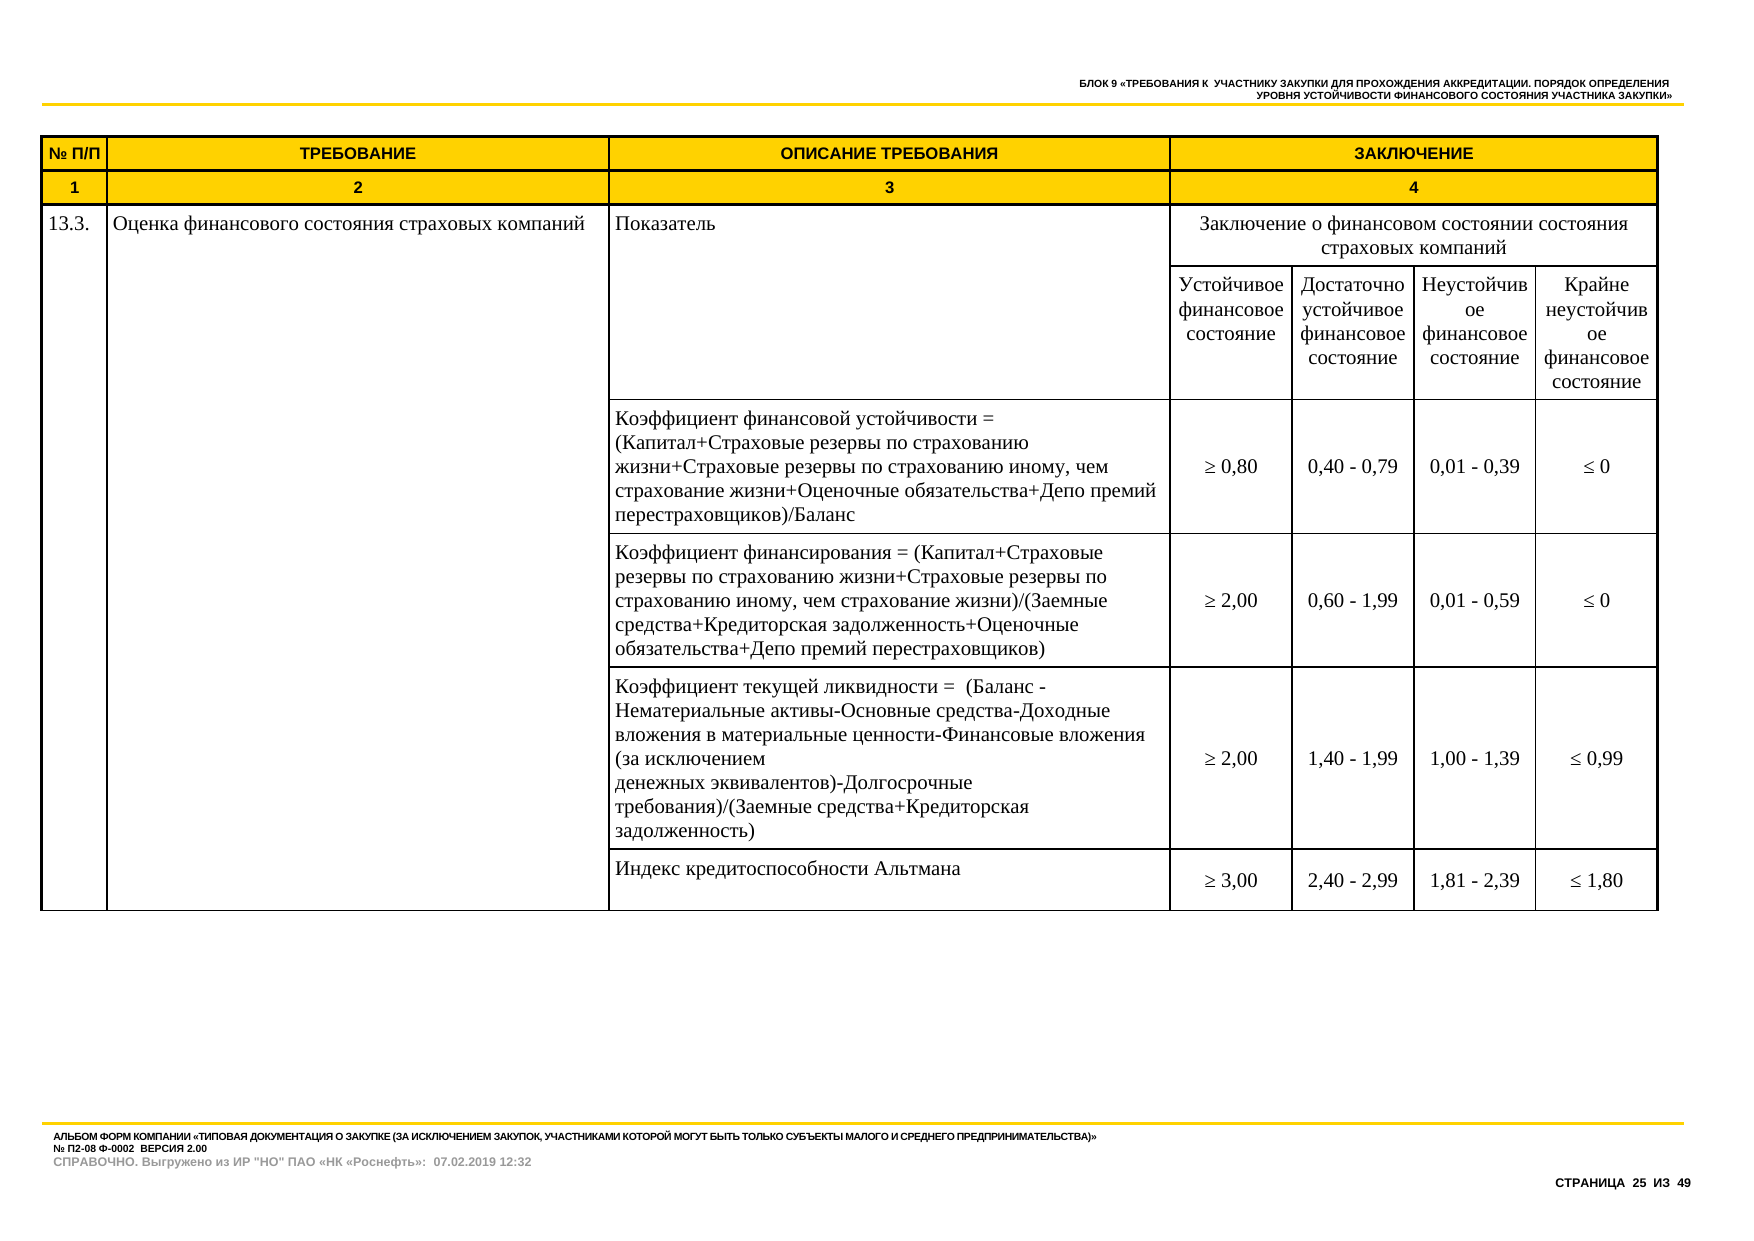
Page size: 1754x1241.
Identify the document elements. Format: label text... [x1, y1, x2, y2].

table_cell 1,81 - 2,39 [1415, 850, 1535, 909]
table_cell Крайне неустойчивое финансовое состояние [1536, 267, 1656, 399]
table_header Описание требования [610, 138, 1169, 169]
table_cell ≤ 0 [1536, 400, 1656, 532]
table_cell ≥ 2,00 [1171, 668, 1291, 848]
table_cell Оценка финансового состояния страховых компаний [108, 206, 608, 909]
table_cell 0,40 - 0,79 [1293, 400, 1413, 532]
table_cell Показатель [610, 206, 1169, 399]
table_cell ≥ 0,80 [1171, 400, 1291, 532]
table_cell Коэффициент финансовой устойчивости = (Капитал+Страховые резервы по страхованию жизни+Страховые резервы по страхованию иному, чем страхование жизни+Оценочные обязательства+Депо премий перестраховщиков)/Баланс [610, 400, 1169, 532]
table_cell ≥ 3,00 [1171, 850, 1291, 909]
table_cell Коэффициент текущей ликвидности = (Баланс -Нематериальные активы-Основные средства-Доходные вложения в материальные ценности-Финансовые вложения (за исключением денежных эквивалентов)-Долгосрочные требования)/(Заемные средства+Кредиторская задолженность) [610, 668, 1169, 848]
table_cell Достаточно устойчивое финансовое состояние [1293, 267, 1413, 399]
table_cell 4 [1171, 172, 1656, 203]
table_cell 1,40 - 1,99 [1293, 668, 1413, 848]
table_cell Коэффициент финансирования = (Капитал+Страховые резервы по страхованию жизни+Страховые резервы по страхованию иному, чем страхование жизни)/(Заемные средства+Кредиторская задолженность+Оценочные обязательства+Депо премий перестраховщиков) [610, 534, 1169, 666]
table_header № п/п [43, 138, 106, 169]
table_cell Индекс кредитоспособности Альтмана [610, 850, 1169, 909]
table_cell 1,00 - 1,39 [1415, 668, 1535, 848]
table_cell 0,01 - 0,39 [1415, 400, 1535, 532]
table_cell ≤ 1,80 [1536, 850, 1656, 909]
table_cell Устойчивое финансовое состояние [1171, 267, 1291, 399]
table_cell ≤ 0,99 [1536, 668, 1656, 848]
table_cell Неустойчивое финансовое состояние [1415, 267, 1535, 399]
table_cell 0,01 - 0,59 [1415, 534, 1535, 666]
table_header Заключение [1171, 138, 1656, 169]
table_cell ≤ 0 [1536, 534, 1656, 666]
table_cell 2 [108, 172, 608, 203]
table_cell 3 [610, 172, 1169, 203]
table_header Требование [108, 138, 608, 169]
table_cell 2,40 - 2,99 [1293, 850, 1413, 909]
table_cell 1 [43, 172, 106, 203]
table_cell Заключение о финансовом состоянии состояния страховых компаний [1171, 206, 1656, 265]
table_cell ≥ 2,00 [1171, 534, 1291, 666]
table_cell [43, 206, 106, 909]
table_cell 0,60 - 1,99 [1293, 534, 1413, 666]
